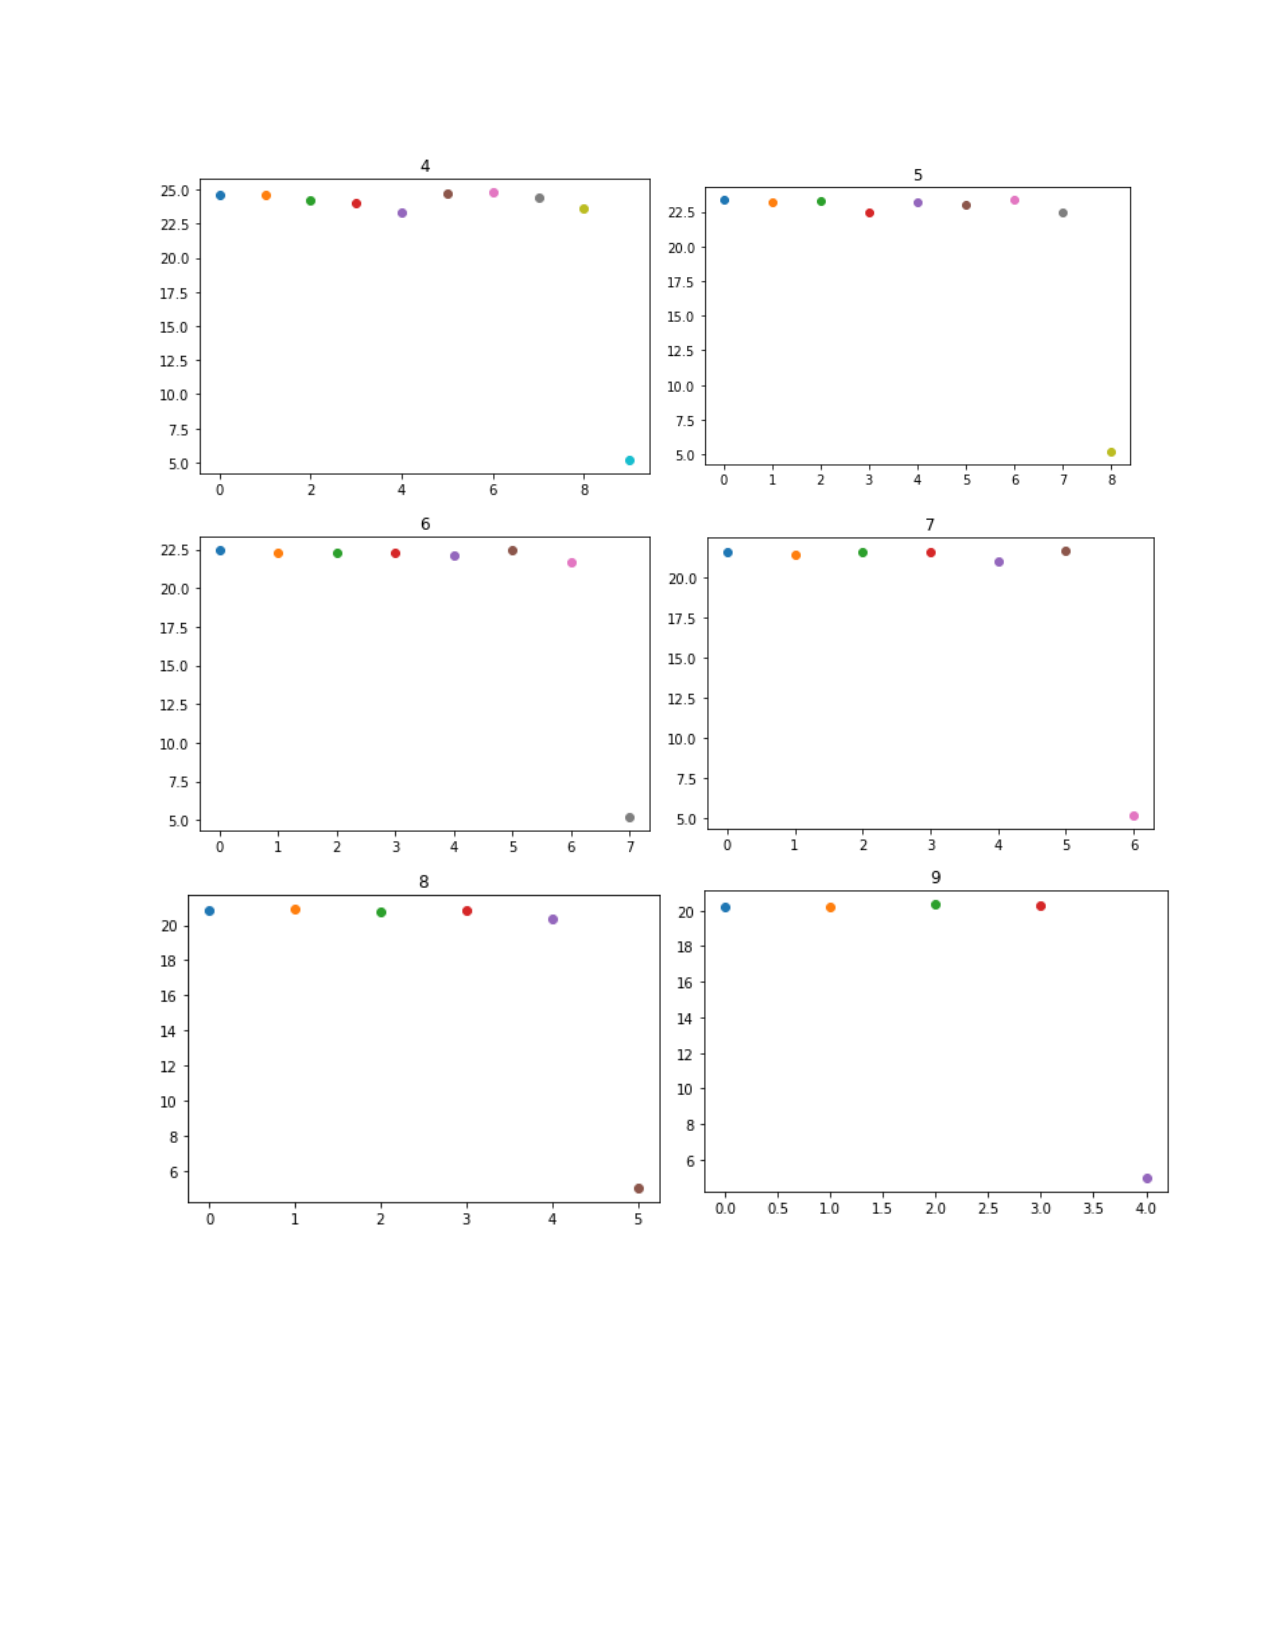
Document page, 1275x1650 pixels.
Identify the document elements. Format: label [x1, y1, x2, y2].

picture [150, 150, 1139, 505]
picture [150, 507, 1175, 1236]
